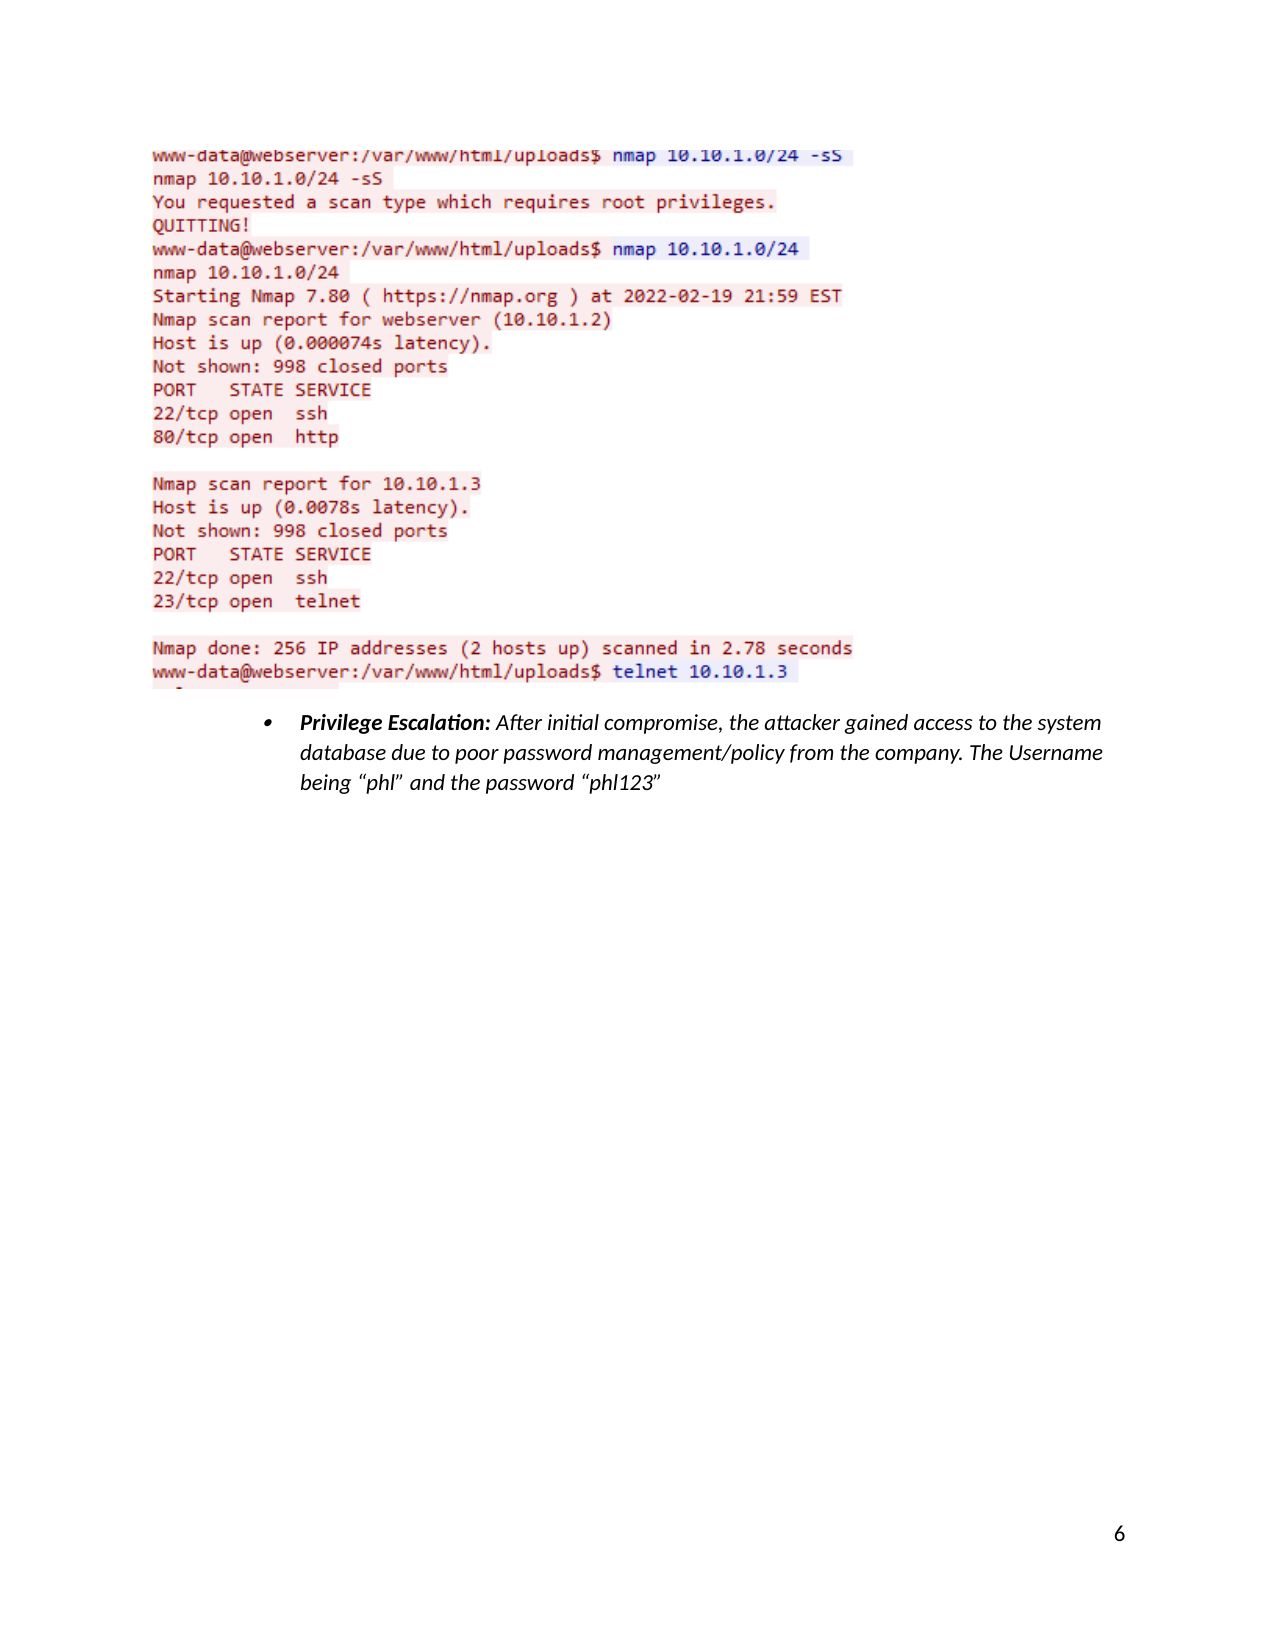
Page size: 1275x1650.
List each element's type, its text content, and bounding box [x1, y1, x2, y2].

picture [150, 150, 1016, 689]
list Privilege Escalation: After initial compromise, the attacker gained access to the system database due to poor password management/policy from the company. The Username being “phl” and the password “phl123” [262, 708, 1125, 796]
